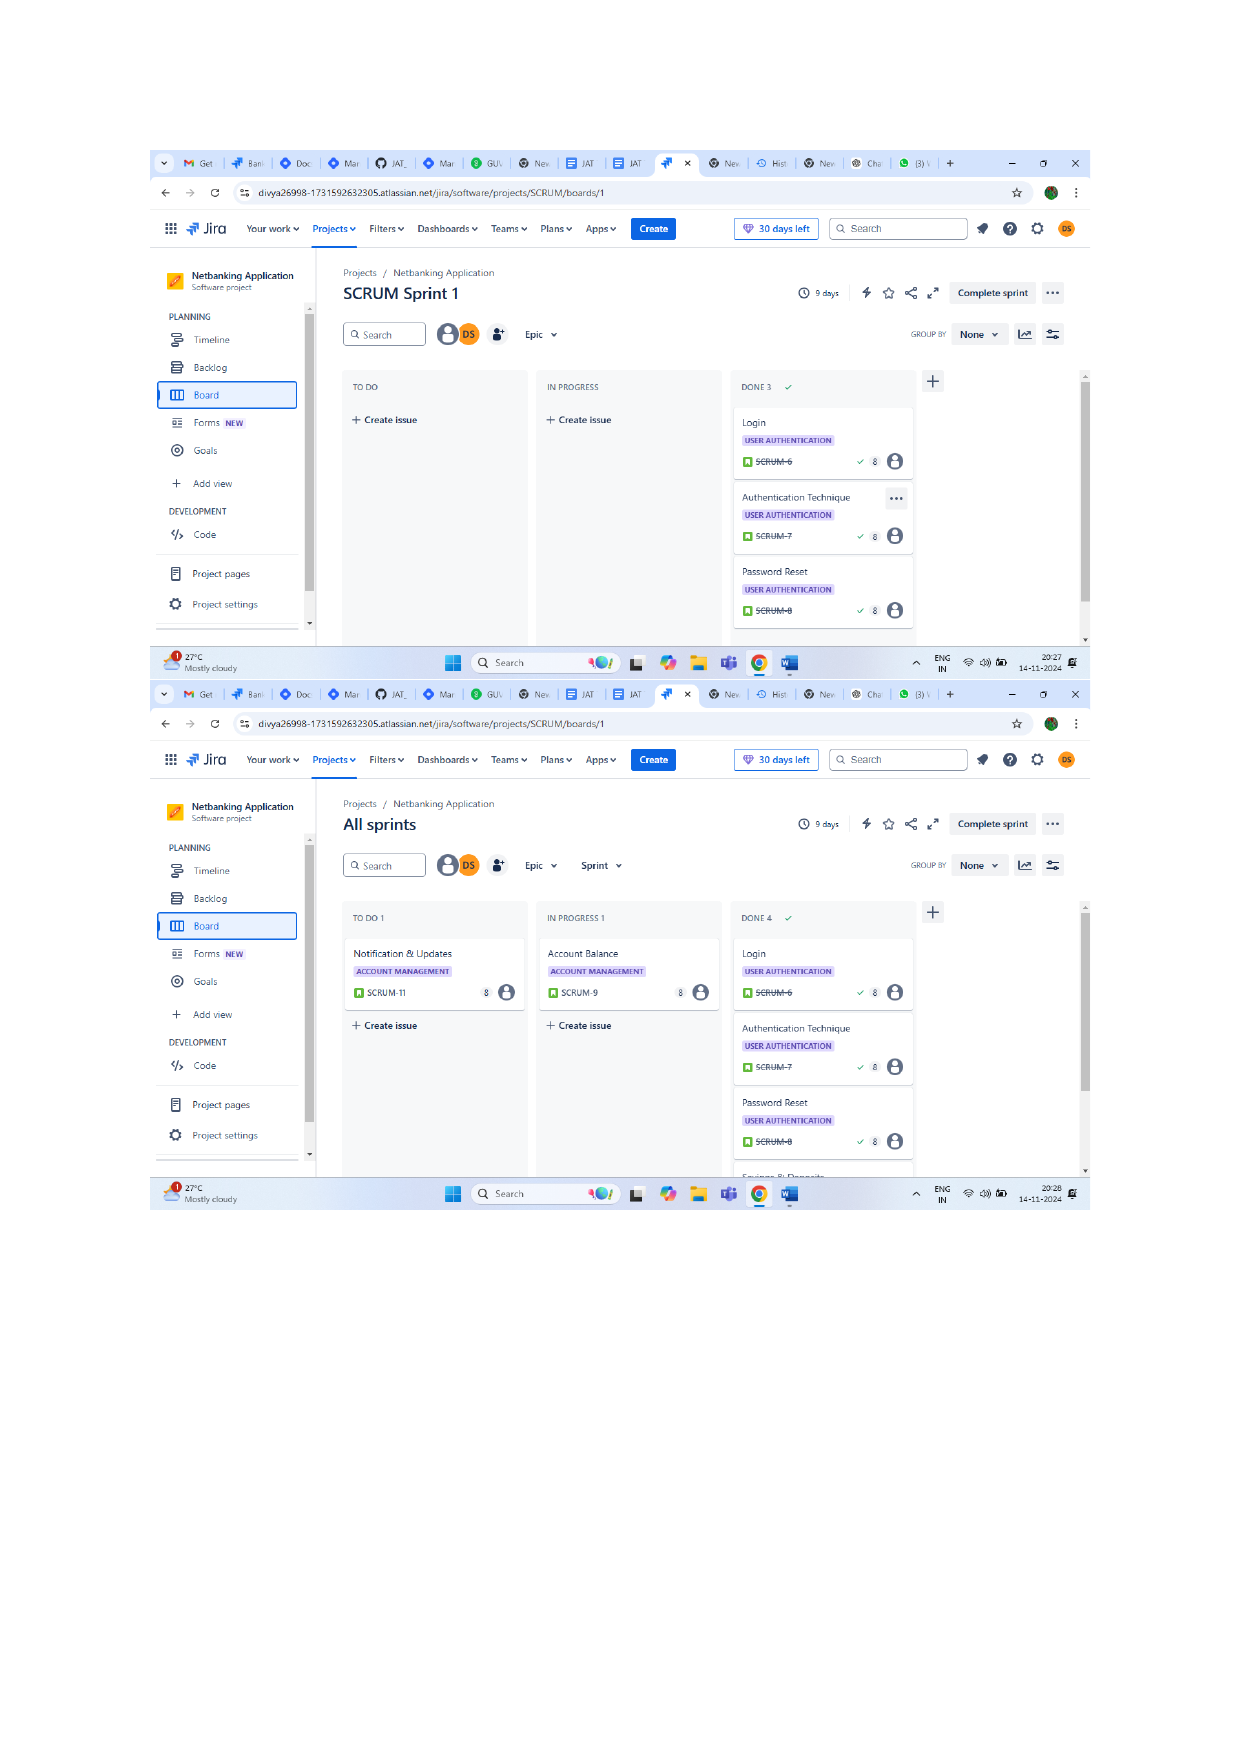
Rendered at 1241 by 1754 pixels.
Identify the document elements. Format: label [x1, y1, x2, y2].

picture [150, 150, 1091, 679]
picture [150, 680, 1091, 1210]
